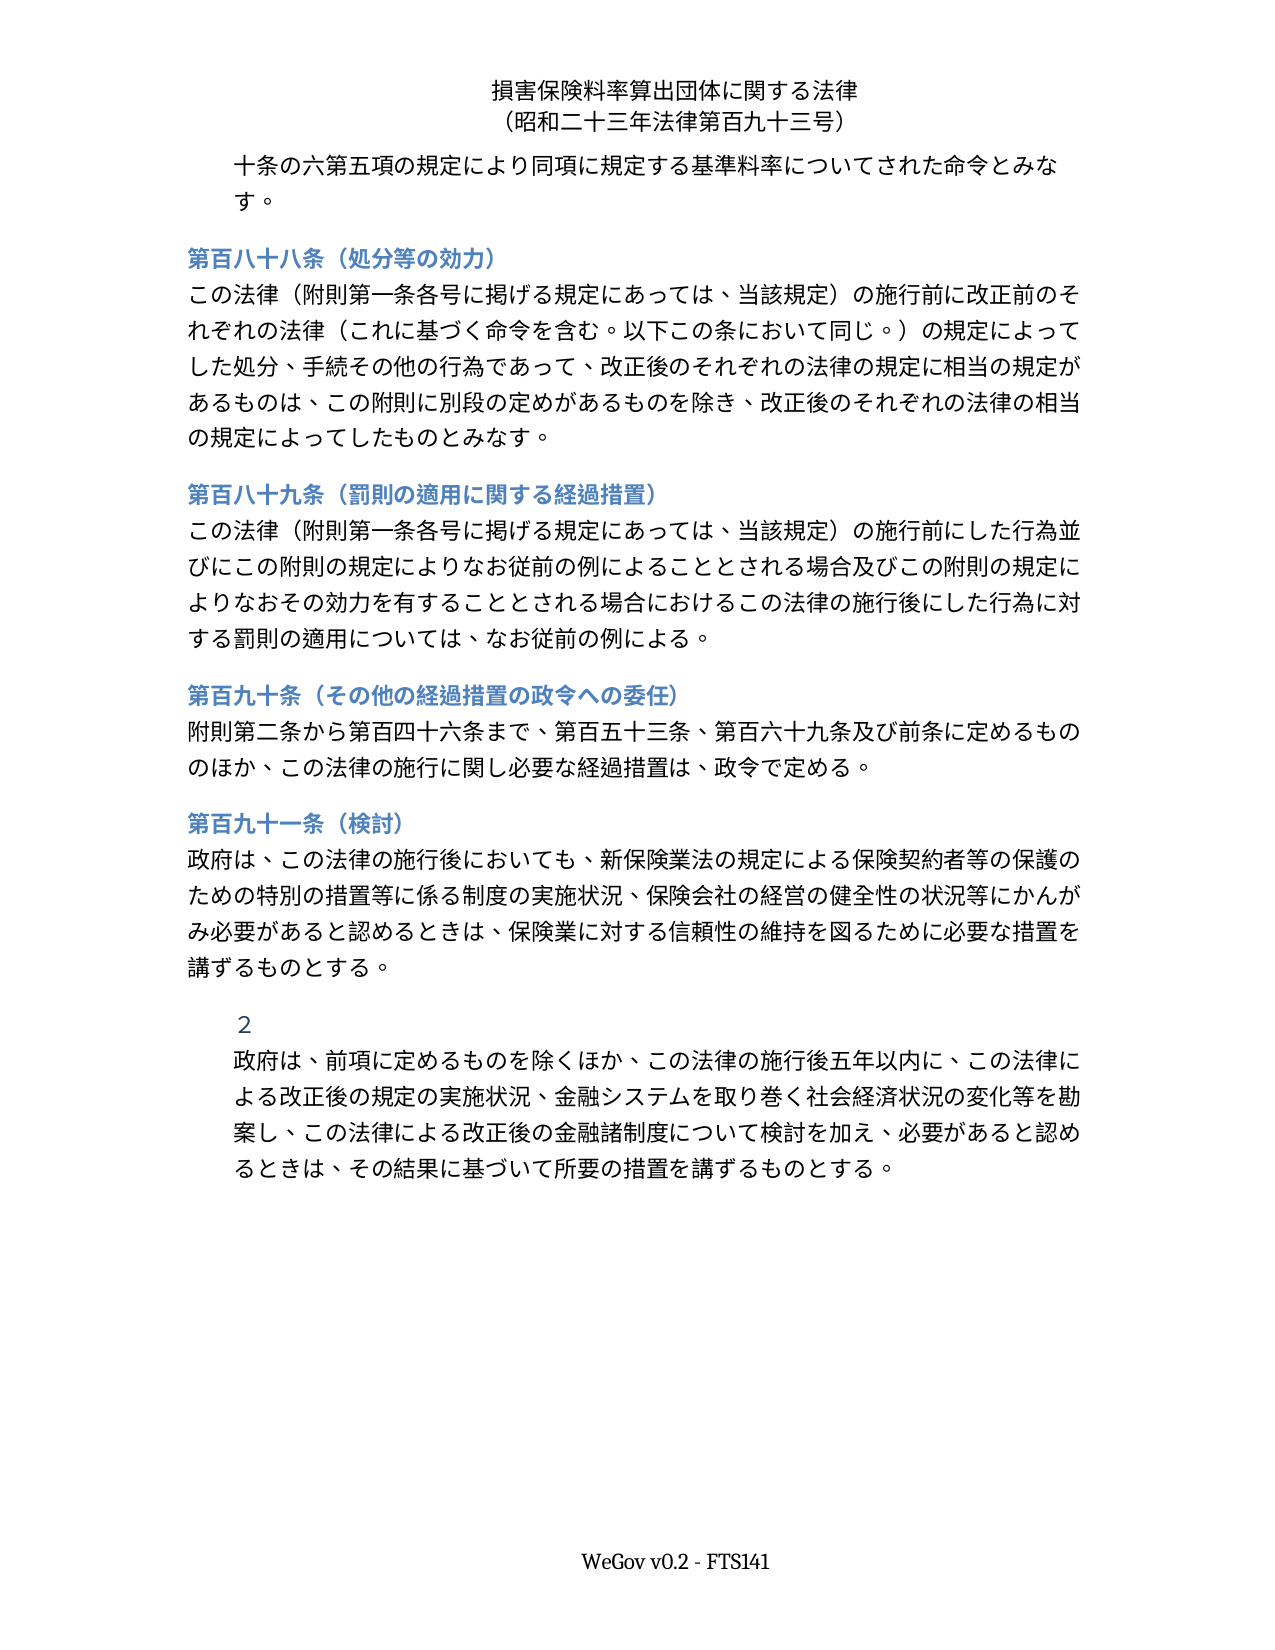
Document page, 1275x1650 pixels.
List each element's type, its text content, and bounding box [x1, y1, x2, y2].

subtitle 第百九十条（その他の経過措置の政令への委任） [187, 680, 1087, 711]
text 政府は、前項に定めるものを除くほか、この法律の施行後五年以内に、この法律による改正後の規定の実施状況、金融システムを取り巻く社会経済状況の変化等を勘案し、この法律による改正後の金融諸制度について検討を加え、必要があると認めるときは、その結果に基づいて所要の措置を講ずるものとする。 [233, 1045, 1087, 1184]
text 附則第二条から第百四十六条まで、第百五十三条、第百六十九条及び前条に定めるもののほか、この法律の施行に関し必要な経過措置は、政令で定める。 [187, 716, 1087, 783]
subtitle 第百八十八条（処分等の効力） [187, 243, 1087, 274]
subtitle 第百九十一条（検討） [187, 808, 1087, 839]
text この法律（附則第一条各号に掲げる規定にあっては、当該規定）の施行前に改正前のそれぞれの法律（これに基づく命令を含む。以下この条において同じ。）の規定によってした処分、手続その他の行為であって、改正後のそれぞれの法律の規定に相当の規定があるものは、この附則に別段の定めがあるものを除き、改正後のそれぞれの法律の相当の規定によってしたものとみなす。 [187, 279, 1087, 454]
subtitle ２ [233, 1009, 1087, 1040]
subtitle 第百八十九条（罰則の適用に関する経過措置） [187, 479, 1087, 510]
text 一部施行日前に旧料率団体法第十条の七第五項の規定により同項に規定する保険料率についてされた命令（自賠責保険等に係るものに限る。）であって、一部施行日前に当該命令に基づく同項に規定する届出がされていないものは、新料率団体法第十条の六第五項の規定により同項に規定する基準料率についてされた命令とみなす。 [233, 150, 1087, 217]
text この法律（附則第一条各号に掲げる規定にあっては、当該規定）の施行前にした行為並びにこの附則の規定によりなお従前の例によることとされる場合及びこの附則の規定によりなおその効力を有することとされる場合におけるこの法律の施行後にした行為に対する罰則の適用については、なお従前の例による。 [187, 515, 1087, 654]
text 政府は、この法律の施行後においても、新保険業法の規定による保険契約者等の保護のための特別の措置等に係る制度の実施状況、保険会社の経営の健全性の状況等にかんがみ必要があると認めるときは、保険業に対する信頼性の維持を図るために必要な措置を講ずるものとする。 [187, 844, 1087, 983]
